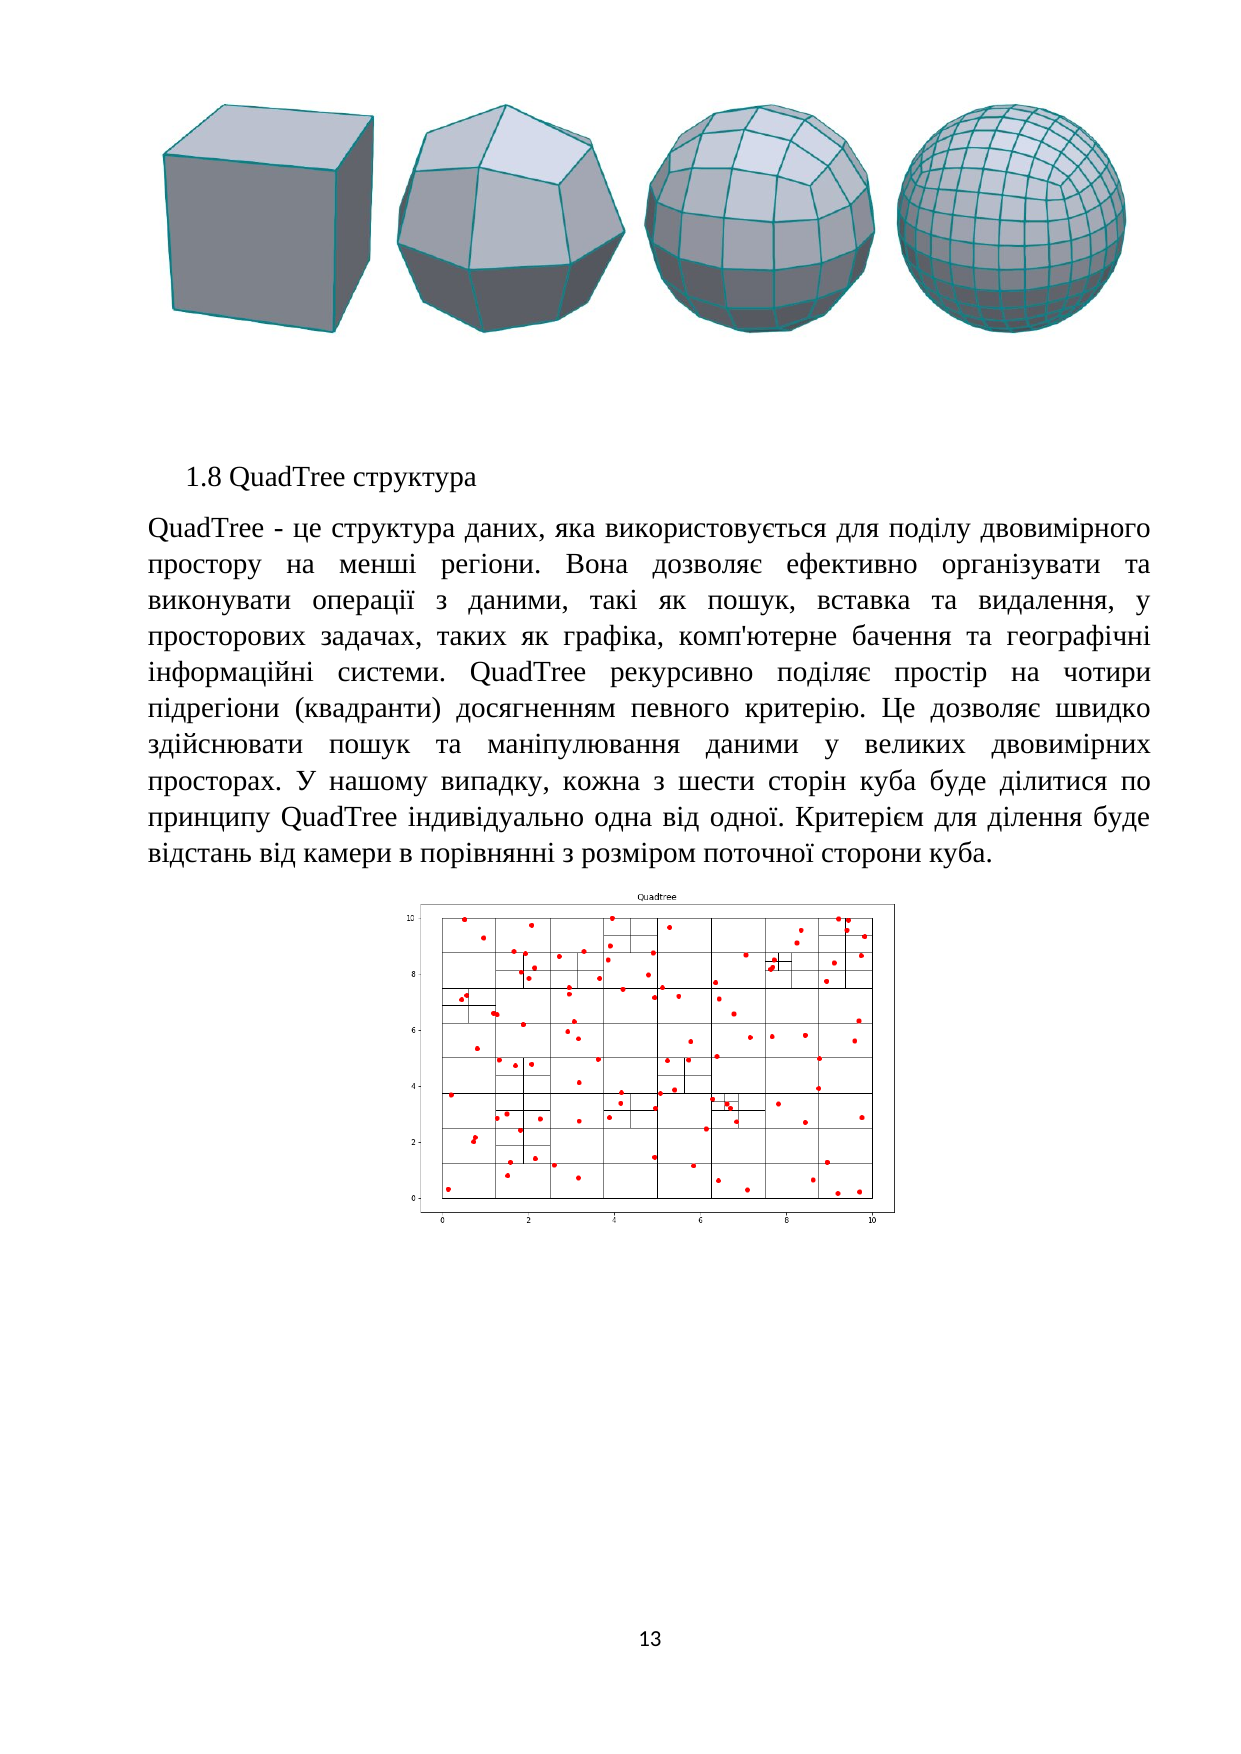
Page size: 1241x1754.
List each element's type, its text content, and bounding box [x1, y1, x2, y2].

text QuadTree - це структура даних, яка використовується для поділу двовимірного простору на менші регіони. Вона дозволяє ефективно організувати та виконувати операції з даними, такі як пошук, вставка та видалення, у просторових задачах, таких як графіка, комп'ютерне бачення та географічні інформаційні системи. QuadTree рекурсивно поділяє простір на чотири підрегіони (квадранти) досягненням певного критерію. Це дозволяє швидко здійснювати пошук та маніпулювання даними у великих двовимірних просторах. У нашому випадку, кожна з шести сторін куба буде ділитися по принципу QuadTree індивідуально одна від одної. Критерієм для ділення буде відстань від камери в порівнянні з розміром поточної сторони куба. [148, 510, 1152, 869]
list QuadTree структура [185, 459, 1152, 493]
picture [147, 88, 1142, 345]
picture [401, 887, 898, 1229]
